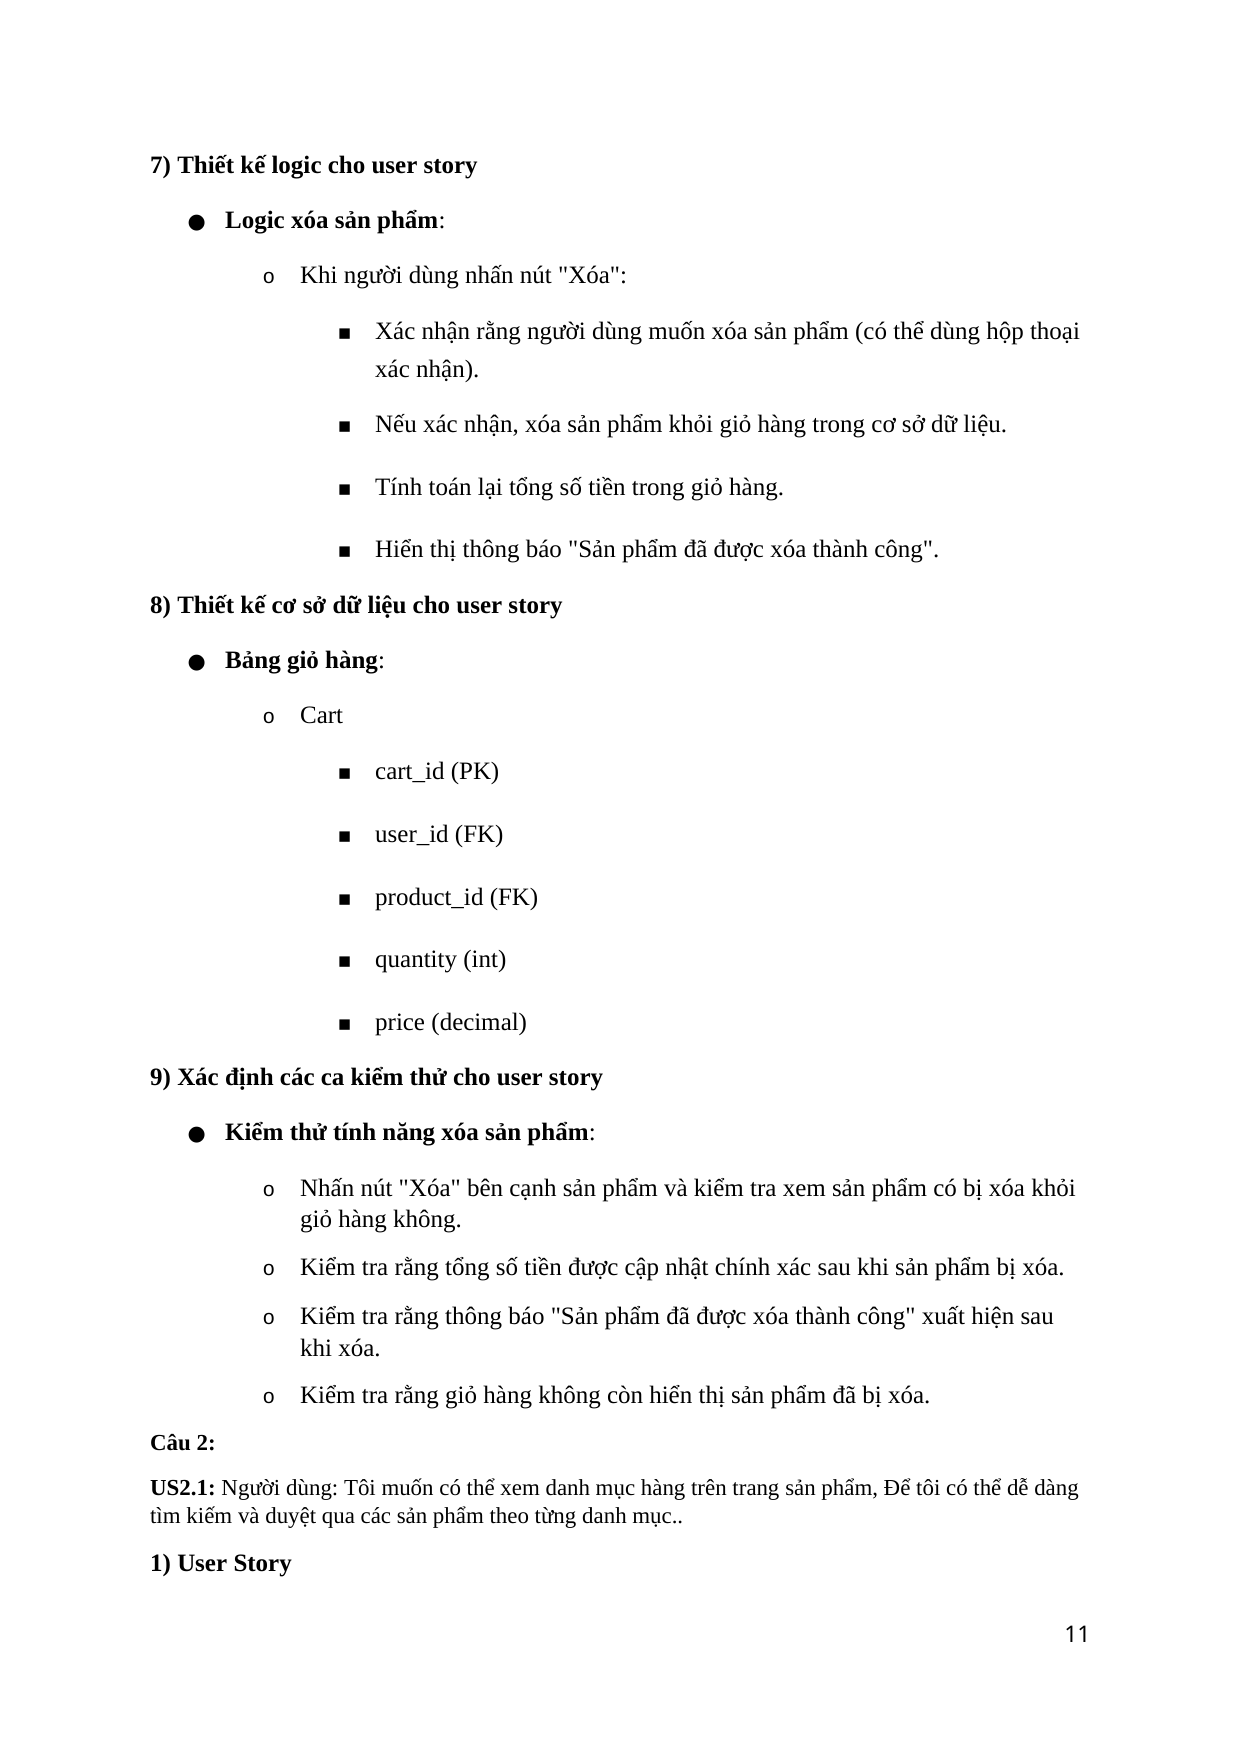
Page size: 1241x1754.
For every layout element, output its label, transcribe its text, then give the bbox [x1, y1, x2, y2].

list Kiểm tra rằng tổng số tiền được cập nhật chính xác sau khi sản phẩm bị xóa. [262, 1252, 1090, 1282]
list quantity (int) [337, 937, 1090, 979]
list cart_id (PK) [337, 749, 1090, 791]
list user_id (FK) [337, 811, 1090, 854]
list Nhấn nút "Xóa" bên cạnh sản phẩm và kiểm tra xem sản phẩm có bị xóa khỏi giỏ hàng không. [262, 1173, 1090, 1233]
list Logic xóa sản phẩm: [187, 198, 1090, 240]
list Tính toán lại tổng số tiền trong giỏ hàng. [337, 464, 1090, 507]
list Bảng giỏ hàng: [187, 637, 1090, 680]
list price (decimal) [337, 999, 1090, 1042]
text 8) Thiết kế cơ sở dữ liệu cho user story [150, 590, 1090, 618]
list Cart [262, 700, 1090, 730]
list Kiểm tra rằng thông báo "Sản phẩm đã được xóa thành công" xuất hiện sau khi xóa. [262, 1301, 1090, 1361]
list Xác nhận rằng người dùng muốn xóa sản phẩm (có thể dùng hộp thoại xác nhận). [337, 309, 1090, 383]
list Khi người dùng nhấn nút "Xóa": [262, 260, 1090, 290]
text 9) Xác định các ca kiểm thử cho user story [150, 1062, 1090, 1091]
text 1) User Story [150, 1548, 1090, 1576]
list Kiểm thử tính năng xóa sản phẩm: [187, 1110, 1090, 1153]
text 7) Thiết kế logic cho user story [150, 150, 1090, 179]
list Hiển thị thông báo "Sản phẩm đã được xóa thành công". [337, 527, 1090, 570]
list product_id (FK) [337, 874, 1090, 917]
list Kiểm tra rằng giỏ hàng không còn hiển thị sản phẩm đã bị xóa. [262, 1380, 1090, 1410]
text Câu 2: [150, 1429, 1090, 1455]
list Nếu xác nhận, xóa sản phẩm khỏi giỏ hàng trong cơ sở dữ liệu. [337, 402, 1090, 444]
text US2.1: Người dùng: Tôi muốn có thể xem danh mục hàng trên trang sản phẩm, Để tôi có thể dễ dàng tìm kiếm và duyệt qua các sản phẩm theo từng danh mục.. [150, 1474, 1090, 1529]
